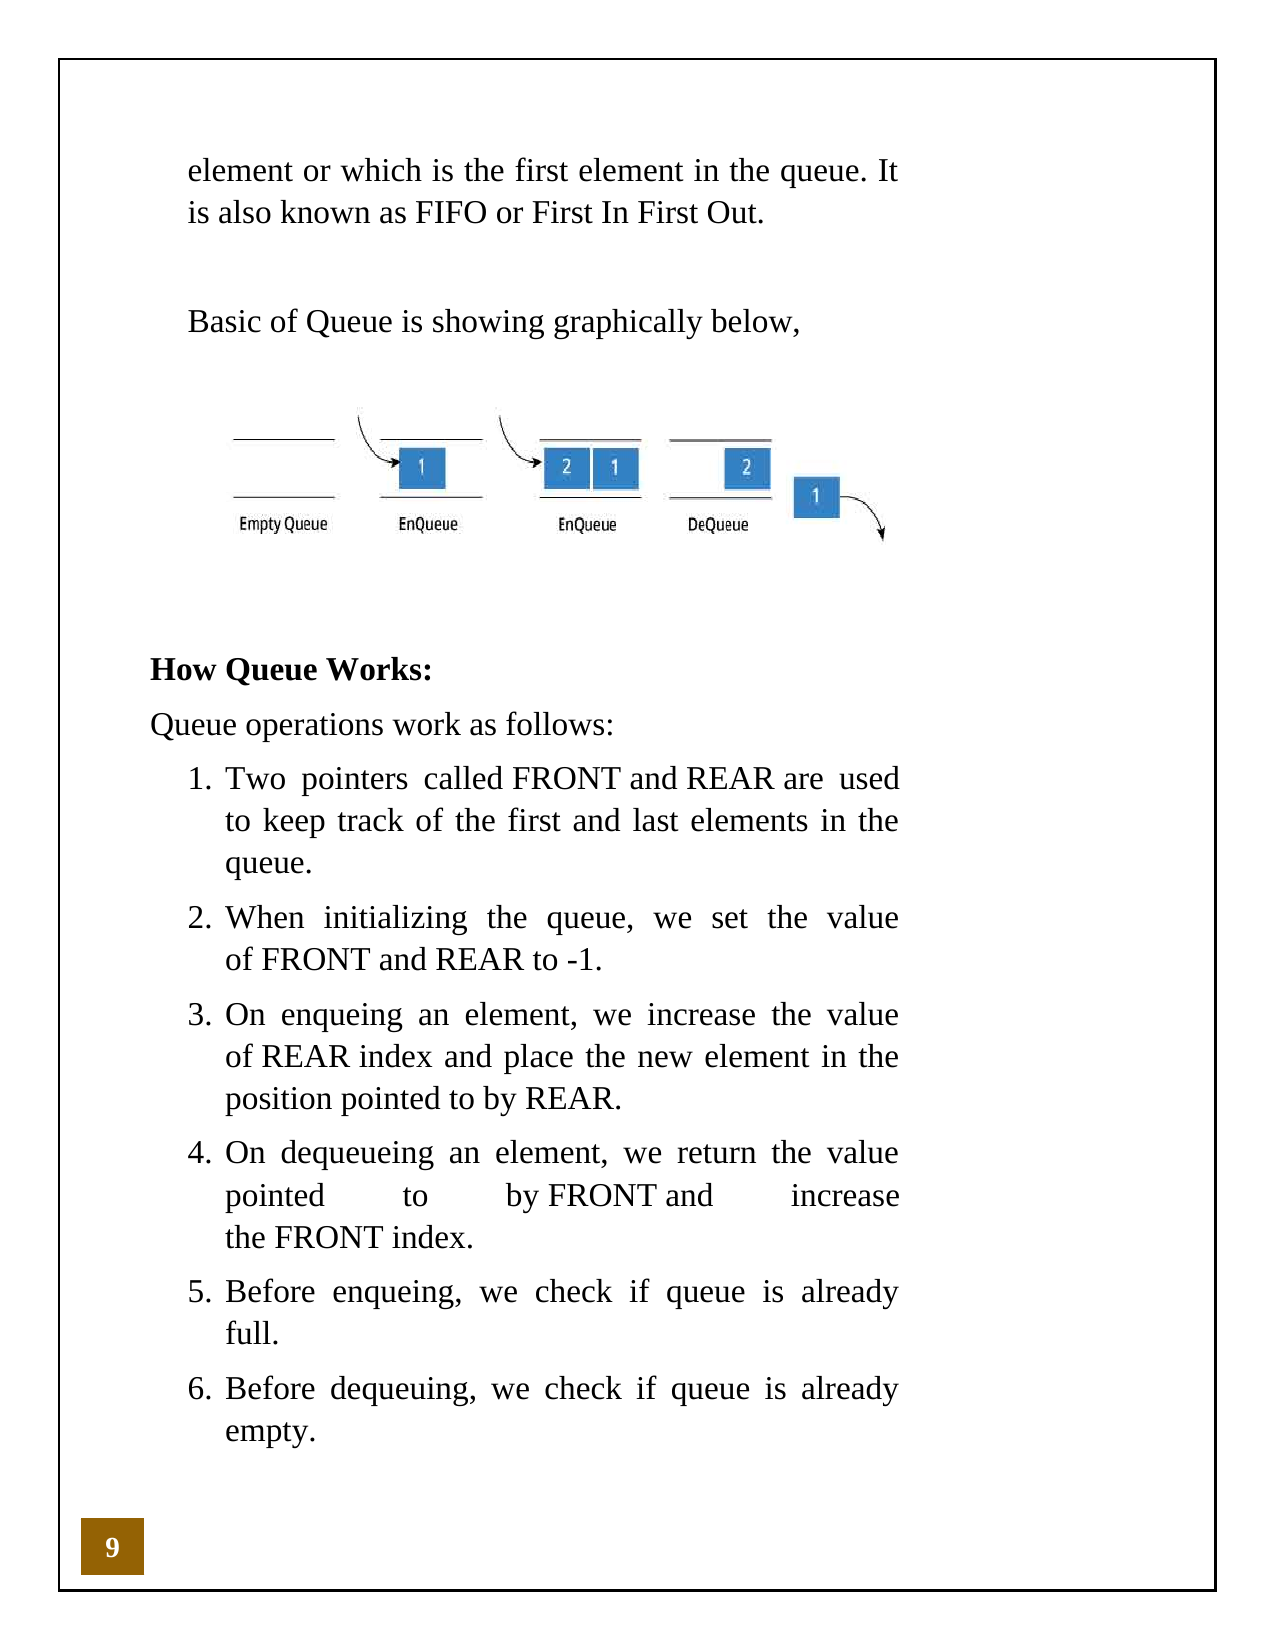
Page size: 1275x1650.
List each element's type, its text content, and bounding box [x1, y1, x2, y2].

text How Queue Works: [150, 649, 900, 688]
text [187, 150, 900, 230]
list Before enqueing, we check if queue is already full. [187, 1271, 900, 1352]
text Queue operations work as follows: [150, 704, 900, 742]
text Basic of Queue is showing graphically below, [187, 301, 900, 339]
picture [187, 355, 938, 635]
list Two pointers called FRONT and REAR are used to keep track of the first and last elements in the queue. [187, 758, 900, 881]
list Before dequeuing, we check if queue is already empty. [187, 1368, 900, 1448]
list On enqueing an element, we increase the value of REAR index and place the new element in the position pointed to by REAR. [187, 994, 900, 1116]
list On dequeueing an element, we return the value pointed to by FRONT and increase the FRONT index. [187, 1133, 900, 1255]
list When initializing the queue, we set the value of FRONT and REAR to -1. [187, 897, 900, 978]
